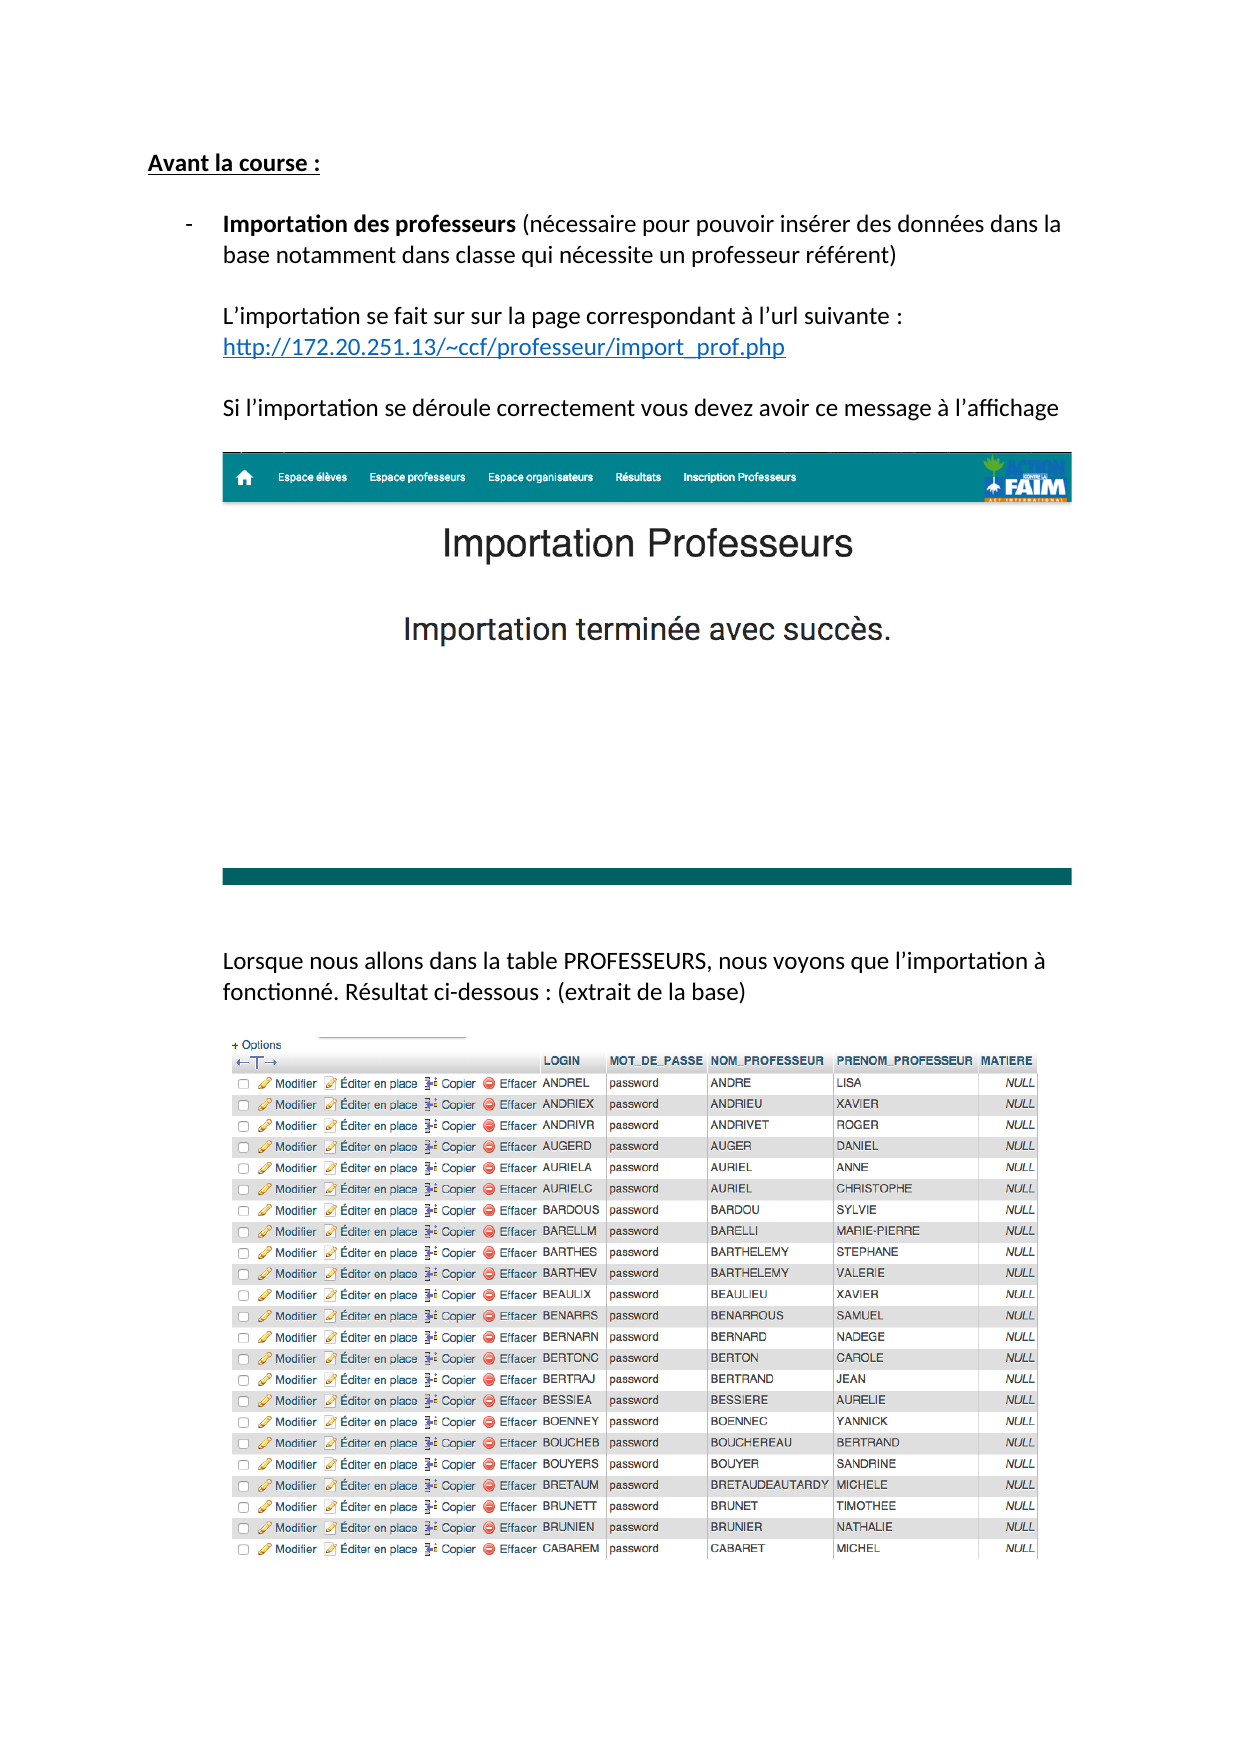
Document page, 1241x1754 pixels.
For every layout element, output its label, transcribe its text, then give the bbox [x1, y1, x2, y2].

list Si l’importation se déroule correctement vous devez avoir ce message à l’affichage [223, 392, 1093, 422]
picture [222, 452, 1072, 885]
list http://172.20.251.13/~ccf/professeur/import_prof.php [223, 331, 1093, 361]
list Avant la course : [148, 148, 1093, 178]
list Importation des professeurs (nécessaire pour pouvoir insérer des données dans la base notamment dans classe qui nécessite un professeur référent) [185, 209, 1093, 270]
picture [222, 1037, 1081, 1559]
list L’importation se fait sur sur la page correspondant à l’url suivante : [223, 300, 1093, 331]
list Lorsque nous allons dans la table PROFESSEURS, nous voyons que l’importation à fonctionné. Résultat ci-dessous : (extrait de la base) [223, 946, 1093, 1007]
